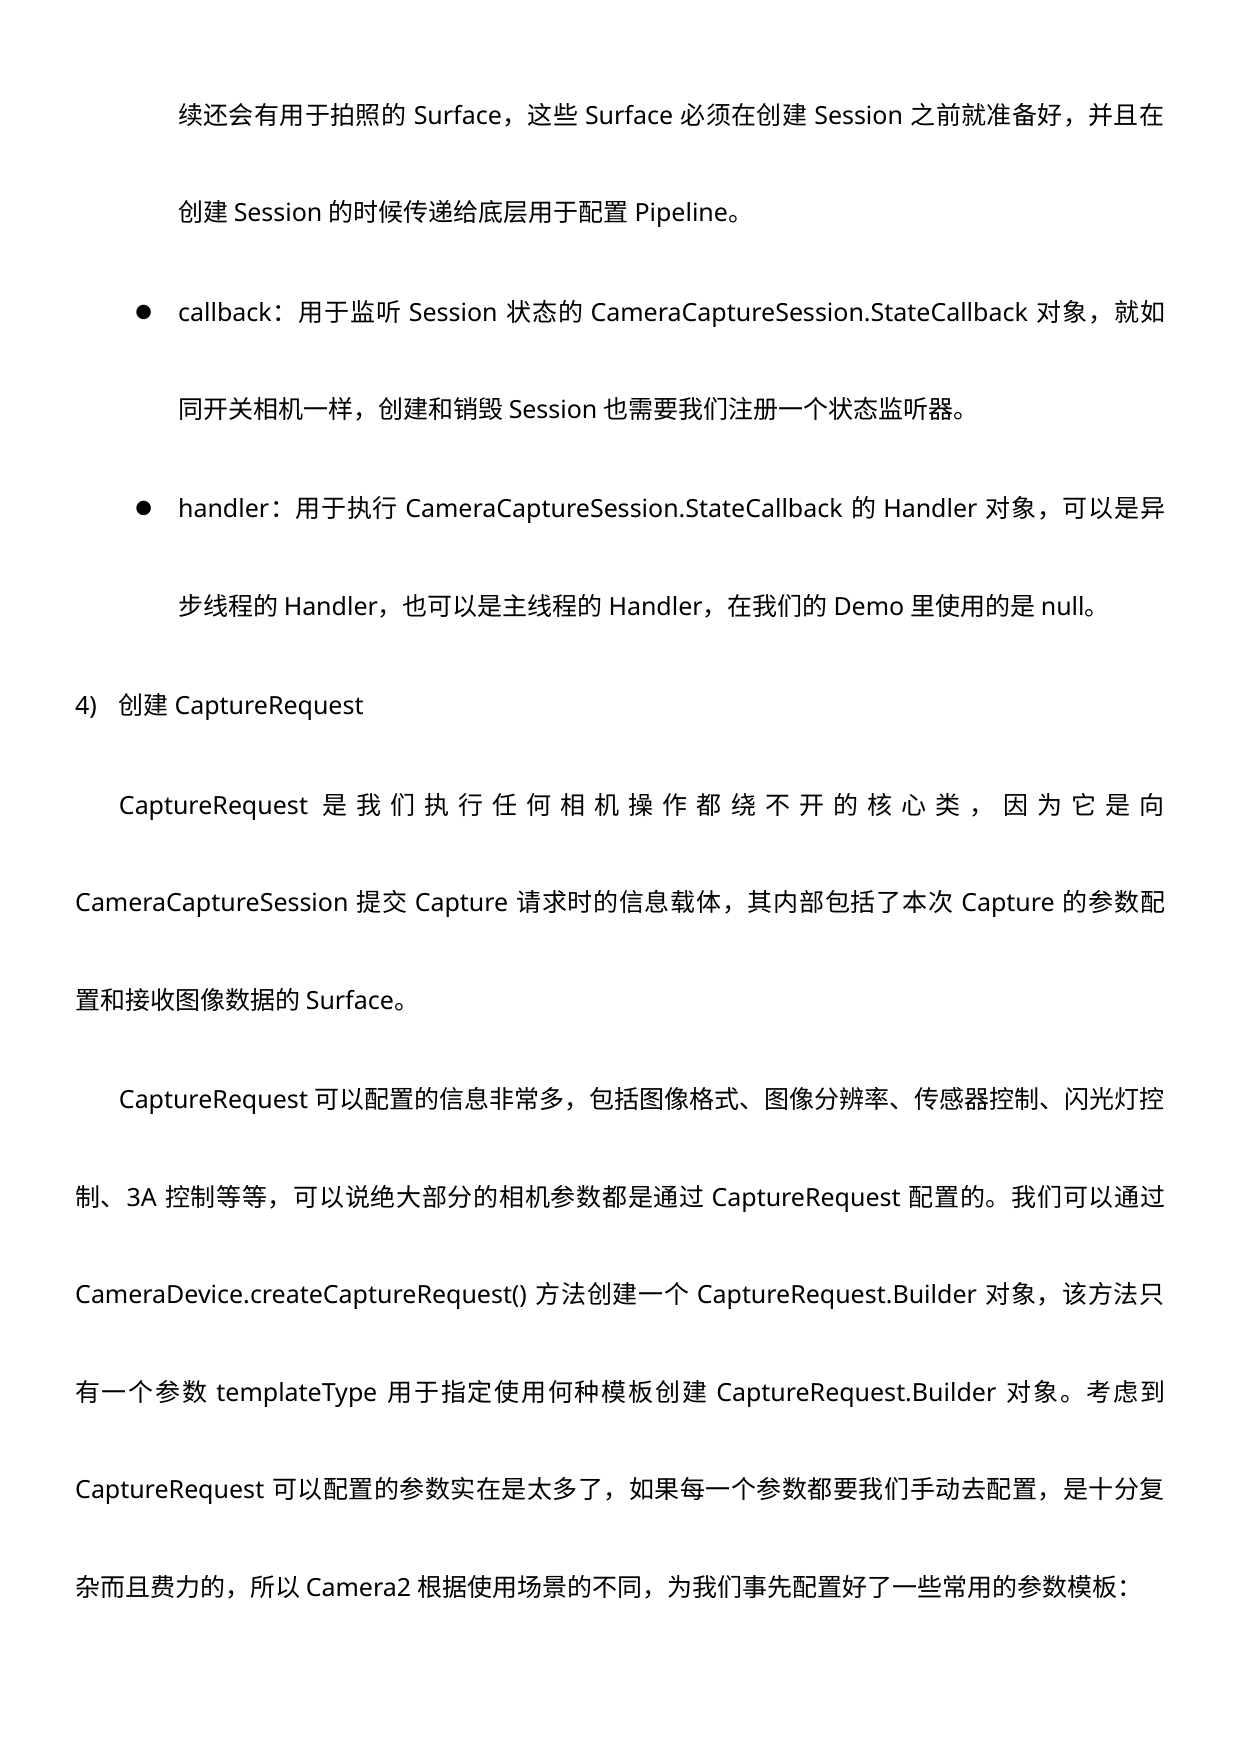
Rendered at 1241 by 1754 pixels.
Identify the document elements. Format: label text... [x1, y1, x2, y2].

text CaptureRequest 可以配置的信息非常多，包括图像格式、图像分辨率、传感器控制、闪光灯控制、3A 控制等等，可以说绝大部分的相机参数都是通过 CaptureRequest 配置的。我们可以通过 CameraDevice.createCaptureRequest() 方法创建一个 CaptureRequest.Builder 对象，该方法只有一个参数 templateType 用于指定使用何种模板创建 CaptureRequest.Builder 对象。考虑到CaptureRequest 可以配置的参数实在是太多了，如果每一个参数都要我们手动去配置，是十分复杂而且费力的，所以 Camera2 根据使用场景的不同，为我们事先配置好了一些常用的参数模板： [75, 1065, 1165, 1618]
text CaptureRequest是我们执行任何相机操作都绕不开的核心类，因为它是向 CameraCaptureSession 提交 Capture 请求时的信息载体，其内部包括了本次 Capture 的参数配置和接收图像数据的 Surface。 [75, 771, 1165, 1031]
list handler：用于执行 CameraCaptureSession.StateCallback 的 Handler 对象，可以是异步线程的 Handler，也可以是主线程的 Handler，在我们的 Demo 里使用的是null。 [134, 474, 1165, 637]
list callback：用于监听 Session 状态的 CameraCaptureSession.StateCallback 对象，就如同开关相机一样，创建和销毁 Session 也需要我们注册一个状态监听器。 [134, 278, 1165, 440]
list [134, 81, 1165, 243]
list 创建 CaptureRequest [75, 671, 1165, 736]
